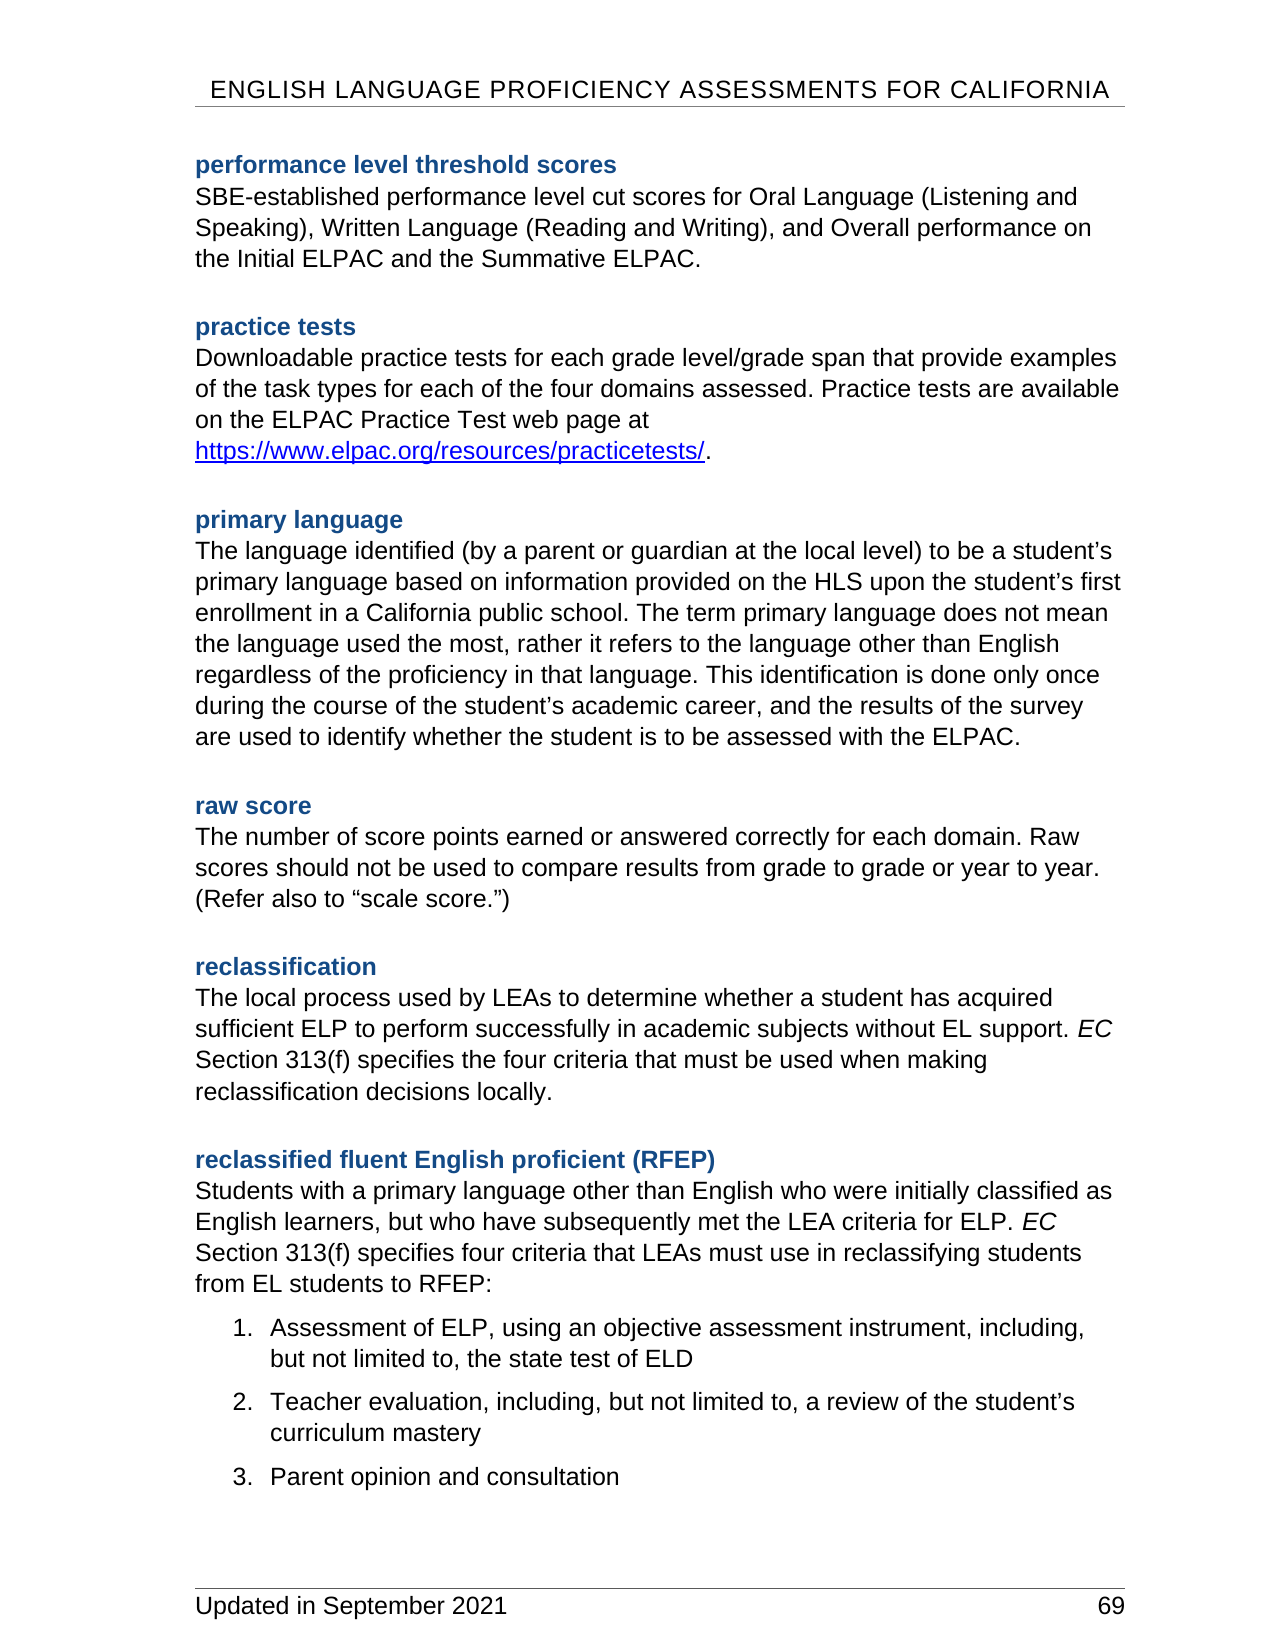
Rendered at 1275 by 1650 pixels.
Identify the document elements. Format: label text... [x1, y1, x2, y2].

text reclassification [195, 952, 1125, 981]
text SBE-established performance level cut scores for Oral Language (Listening and Speaking), Written Language (Reading and Writing), and Overall performance on the Initial ELPAC and the Summative ELPAC. [195, 181, 1125, 272]
text The language identified (by a parent or guardian at the local level) to be a student’s primary language based on information provided on the HLS upon the student’s first enrollment in a California public school. The term primary language does not mean the language used the most, rather it refers to the language other than English regardless of the proficiency in that language. This identification is done only once during the course of the student’s academic career, and the results of the survey are used to identify whether the student is to be assessed with the ELPAC. [195, 536, 1125, 751]
list Teacher evaluation, including, but not limited to, a review of the student’s curriculum mastery [232, 1387, 1125, 1447]
list Parent opinion and consultation [232, 1462, 1125, 1491]
text performance level threshold scores [195, 150, 1125, 179]
text Downloadable practice tests for each grade level/grade span that provide examples of the task types for each of the four domains assessed. Practice tests are available on the ELPAC Practice Test web page at https://www.elpac.org/resources/practicetests/. [195, 343, 1125, 465]
list Assessment of ELP, using an objective assessment instrument, including, but not limited to, the state test of ELD [232, 1313, 1125, 1372]
text Students with a primary language other than English who were initially classified as English learners, but who have subsequently met the LEA criteria for ELP. EC Section 313(f) specifies four criteria that LEAs must use in reclassifying students from EL students to RFEP: [195, 1176, 1125, 1298]
text raw score [195, 791, 1125, 819]
text primary language [195, 505, 1125, 533]
text The local process used by LEAs to determine whether a student has acquired sufficient ELP to perform successfully in academic subjects without EL support. EC Section 313(f) specifies the four criteria that must be used when making reclassification decisions locally. [195, 983, 1125, 1105]
text The number of score points earned or answered correctly for each domain. Raw scores should not be used to compare results from grade to grade or year to year. (Refer also to “scale score.”) [195, 822, 1125, 912]
text practice tests [195, 312, 1125, 341]
text reclassified fluent English proficient (RFEP) [195, 1145, 1125, 1174]
